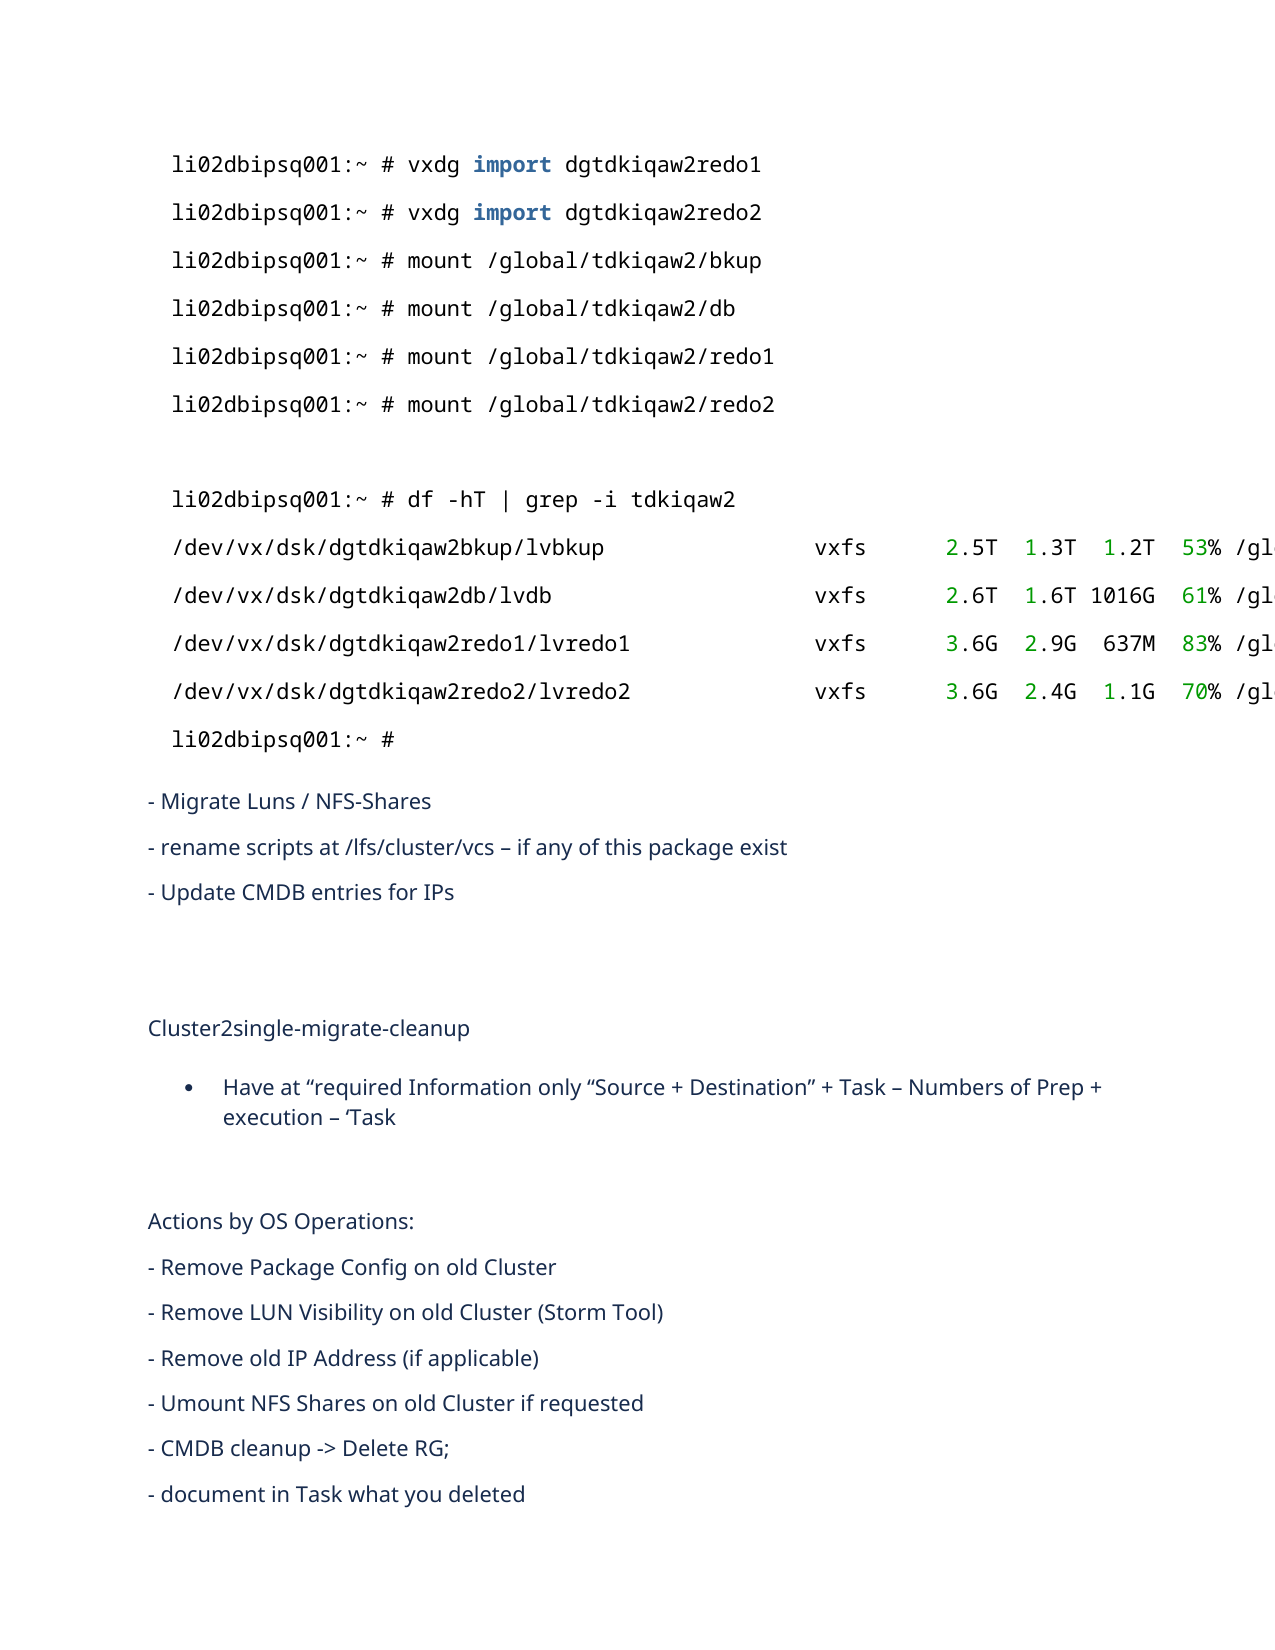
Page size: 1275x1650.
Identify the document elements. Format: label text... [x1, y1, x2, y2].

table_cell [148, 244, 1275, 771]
text Cluster2single-migrate-cleanup [148, 1013, 1127, 1043]
text - document in Task what you deleted [148, 1479, 1127, 1509]
text - CMDB cleanup -> Delete RG; [148, 1433, 1127, 1463]
list Have at “required Information only “Source + Destination” + Task – Numbers of Prep + execution – ‘Task [185, 1072, 1127, 1132]
text Actions by OS Operations: [148, 1206, 1127, 1236]
text - Update CMDB entries for IPs [148, 877, 1127, 907]
text - Migrate Luns / NFS-Shares [148, 786, 1127, 816]
text - Remove LUN Visibility on old Cluster (Storm Tool) [148, 1297, 1127, 1327]
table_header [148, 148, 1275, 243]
text - Remove Package Config on old Cluster [148, 1252, 1127, 1282]
text - rename scripts at /lfs/cluster/vcs – if any of this package exist [148, 832, 1127, 861]
text - Umount NFS Shares on old Cluster if requested [148, 1388, 1127, 1418]
text - Remove old IP Address (if applicable) [148, 1343, 1127, 1372]
